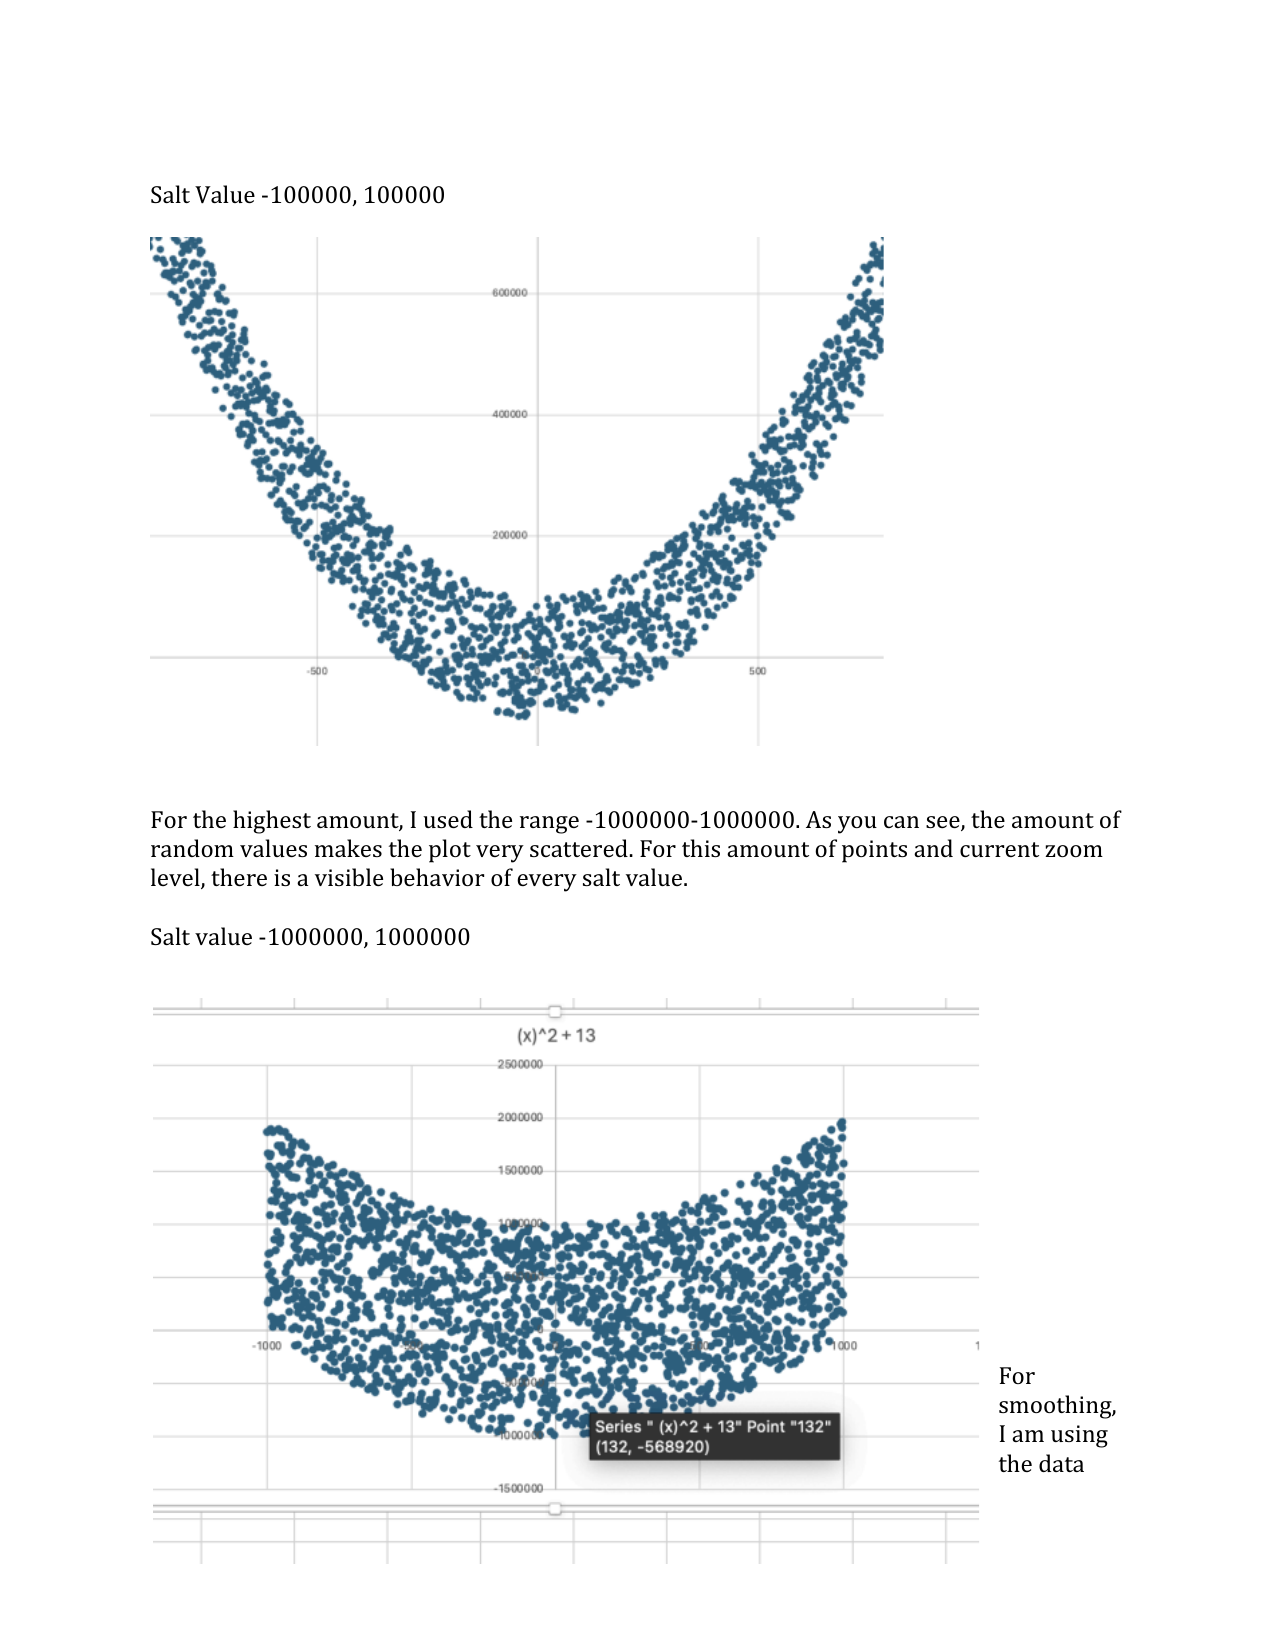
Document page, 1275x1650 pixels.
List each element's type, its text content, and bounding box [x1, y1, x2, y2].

text Salt value -1000000, 1000000 [150, 921, 1125, 951]
text Salt Value -100000, 100000 [150, 179, 1125, 208]
picture [150, 237, 884, 746]
text For the highest amount, I used the range -1000000-1000000. As you can see, the amount of random values makes the plot very scattered. For this amount of points and current zoom level, there is a visible behavior of every salt value. [150, 804, 1125, 892]
picture [153, 998, 980, 1564]
